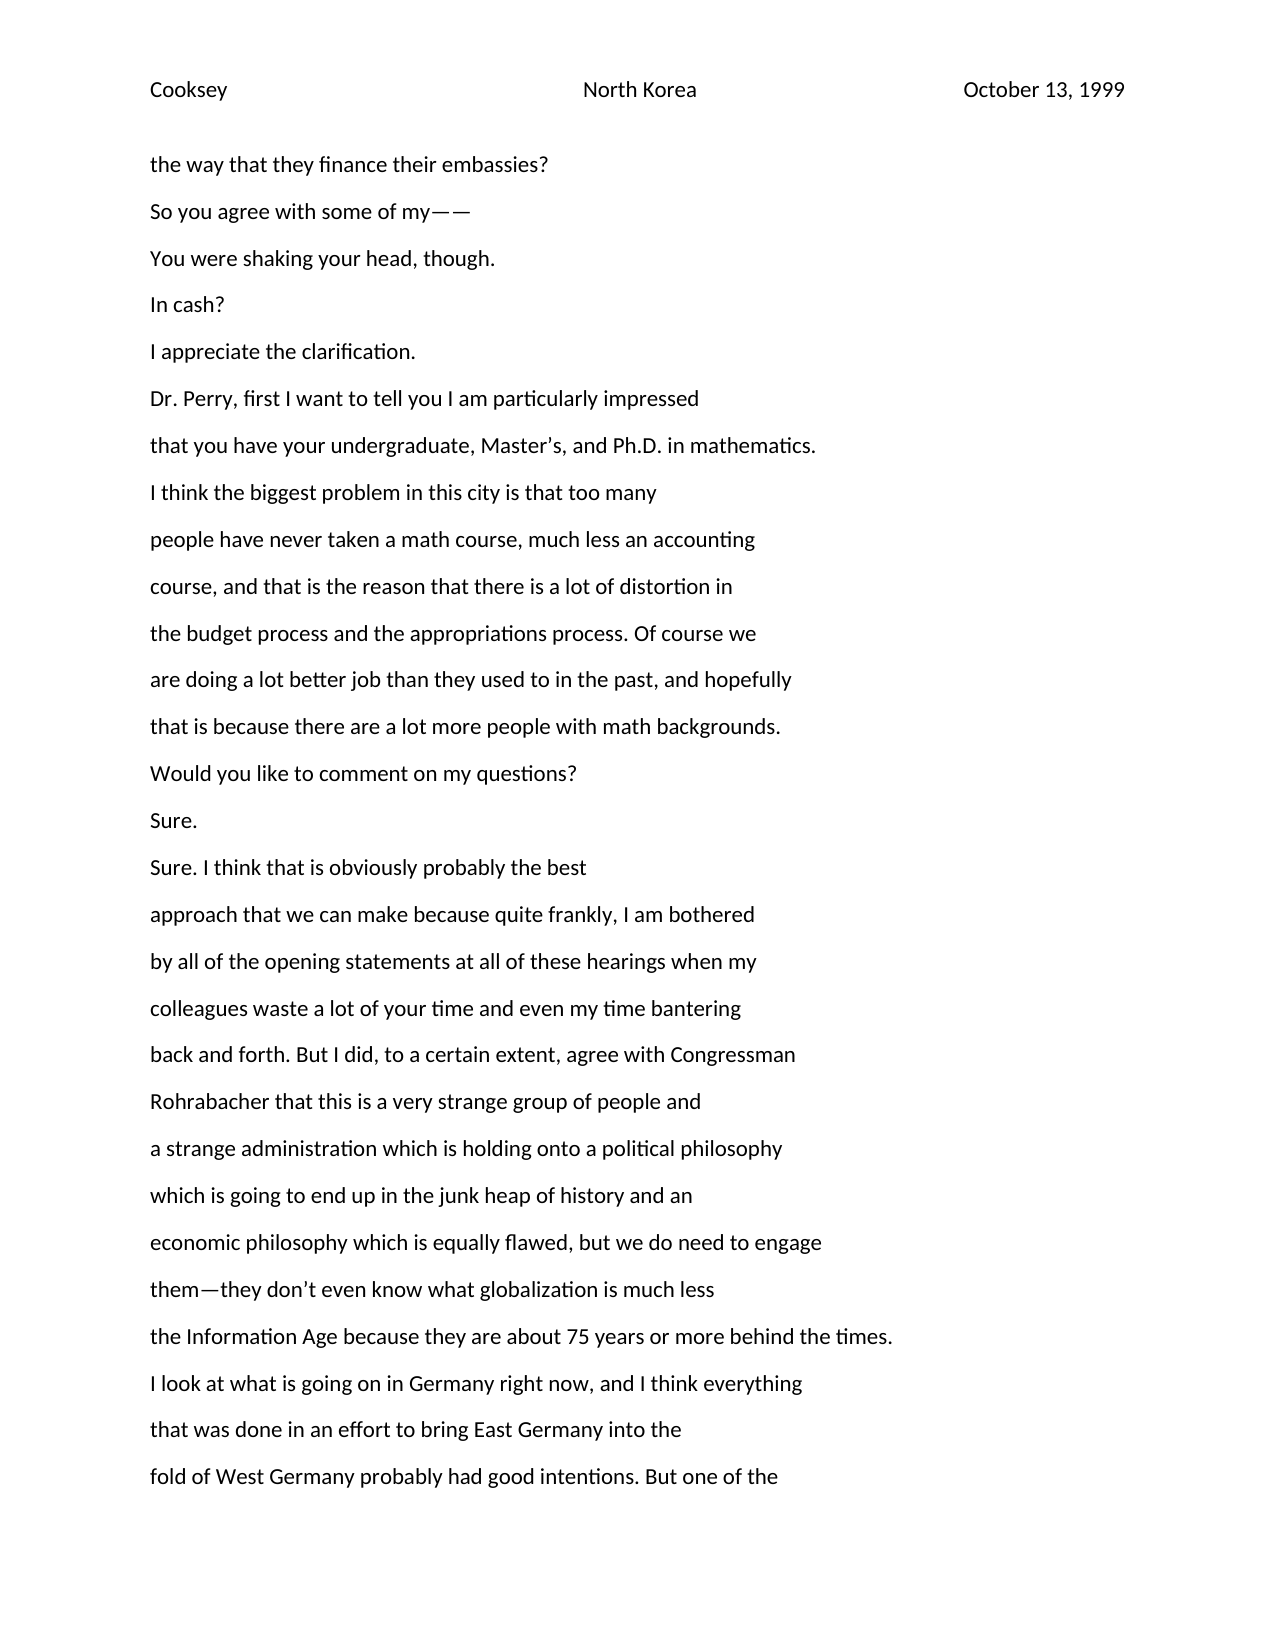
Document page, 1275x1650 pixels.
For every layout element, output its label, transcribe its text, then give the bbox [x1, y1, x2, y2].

text Sure. [150, 806, 1125, 834]
text the budget process and the appropriations process. Of course we [150, 619, 1125, 647]
text fold of West Germany probably had good intentions. But one of the [150, 1462, 1125, 1491]
text that is because there are a lot more people with math backgrounds. [150, 712, 1125, 741]
text I think the biggest problem in this city is that too many [150, 478, 1125, 506]
text Rohrabacher that this is a very strange group of people and [150, 1087, 1125, 1116]
text Would you like to comment on my questions? [150, 759, 1125, 787]
text which is going to end up in the junk heap of history and an [150, 1181, 1125, 1209]
text the Information Age because they are about 75 years or more behind the times. [150, 1322, 1125, 1350]
text You were shaking your head, though. [150, 244, 1125, 272]
text economic philosophy which is equally flawed, but we do need to engage [150, 1228, 1125, 1256]
text are doing a lot better job than they used to in the past, and hopefully [150, 666, 1125, 694]
text I appreciate the clarification. [150, 337, 1125, 366]
text by all of the opening statements at all of these hearings when my [150, 947, 1125, 975]
text I look at what is going on in Germany right now, and I think everything [150, 1369, 1125, 1397]
text that you have your undergraduate, Master’s, and Ph.D. in mathematics. [150, 431, 1125, 459]
text Dr. Perry, first I want to tell you I am particularly impressed [150, 384, 1125, 412]
text course, and that is the reason that there is a lot of distortion in [150, 572, 1125, 600]
text Sure. I think that is obviously probably the best [150, 853, 1125, 881]
text back and forth. But I did, to a certain extent, agree with Congressman [150, 1041, 1125, 1069]
text colleagues waste a lot of your time and even my time bantering [150, 994, 1125, 1022]
text So you agree with some of my—— [150, 197, 1125, 225]
text approach that we can make because quite frankly, I am bothered [150, 900, 1125, 928]
text that was done in an effort to bring East Germany into the [150, 1416, 1125, 1444]
text In cash? [150, 291, 1125, 319]
text them—they don’t even know what globalization is much less [150, 1275, 1125, 1303]
text the way that they finance their embassies? [150, 150, 1125, 178]
text people have never taken a math course, much less an accounting [150, 525, 1125, 553]
text a strange administration which is holding onto a political philosophy [150, 1134, 1125, 1162]
